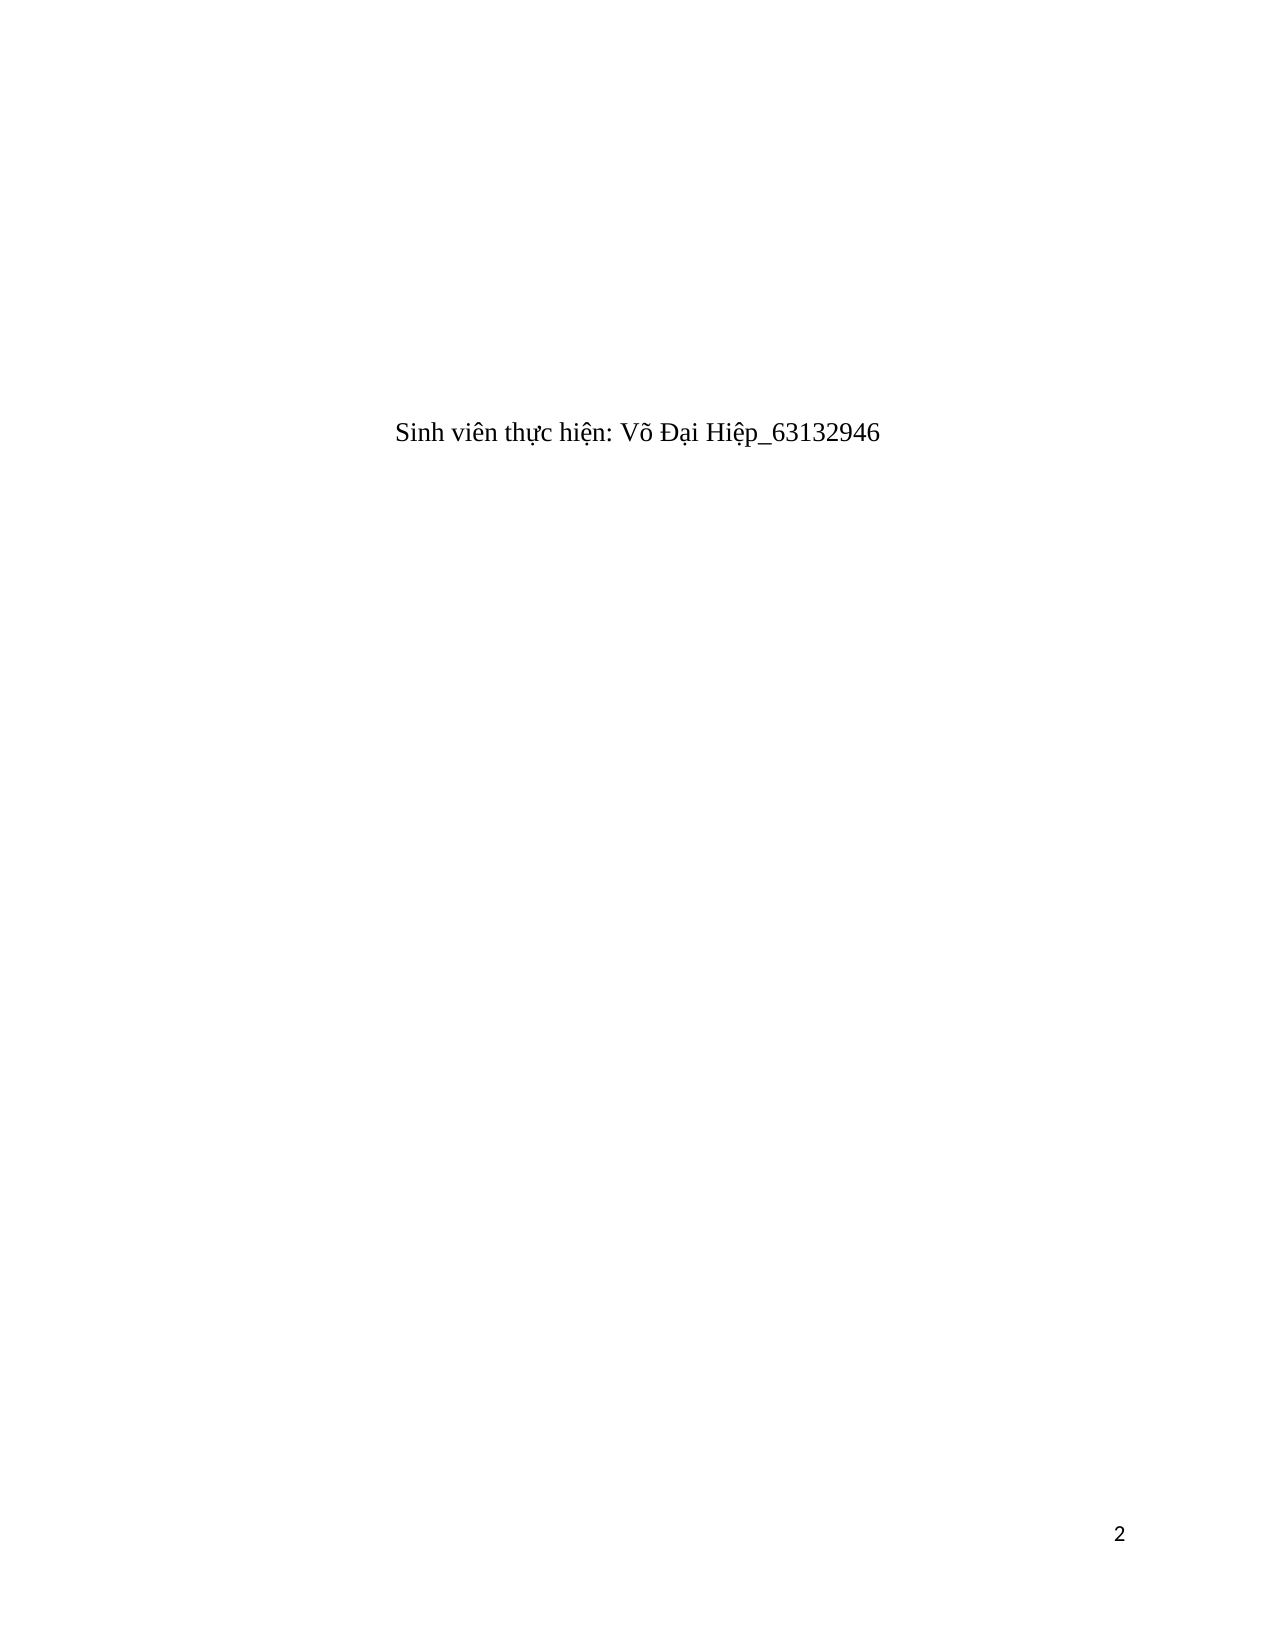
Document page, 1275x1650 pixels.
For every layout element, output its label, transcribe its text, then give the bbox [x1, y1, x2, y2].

text Sinh viên thực hiện: Võ Đại Hiệp_63132946 [150, 416, 1125, 447]
